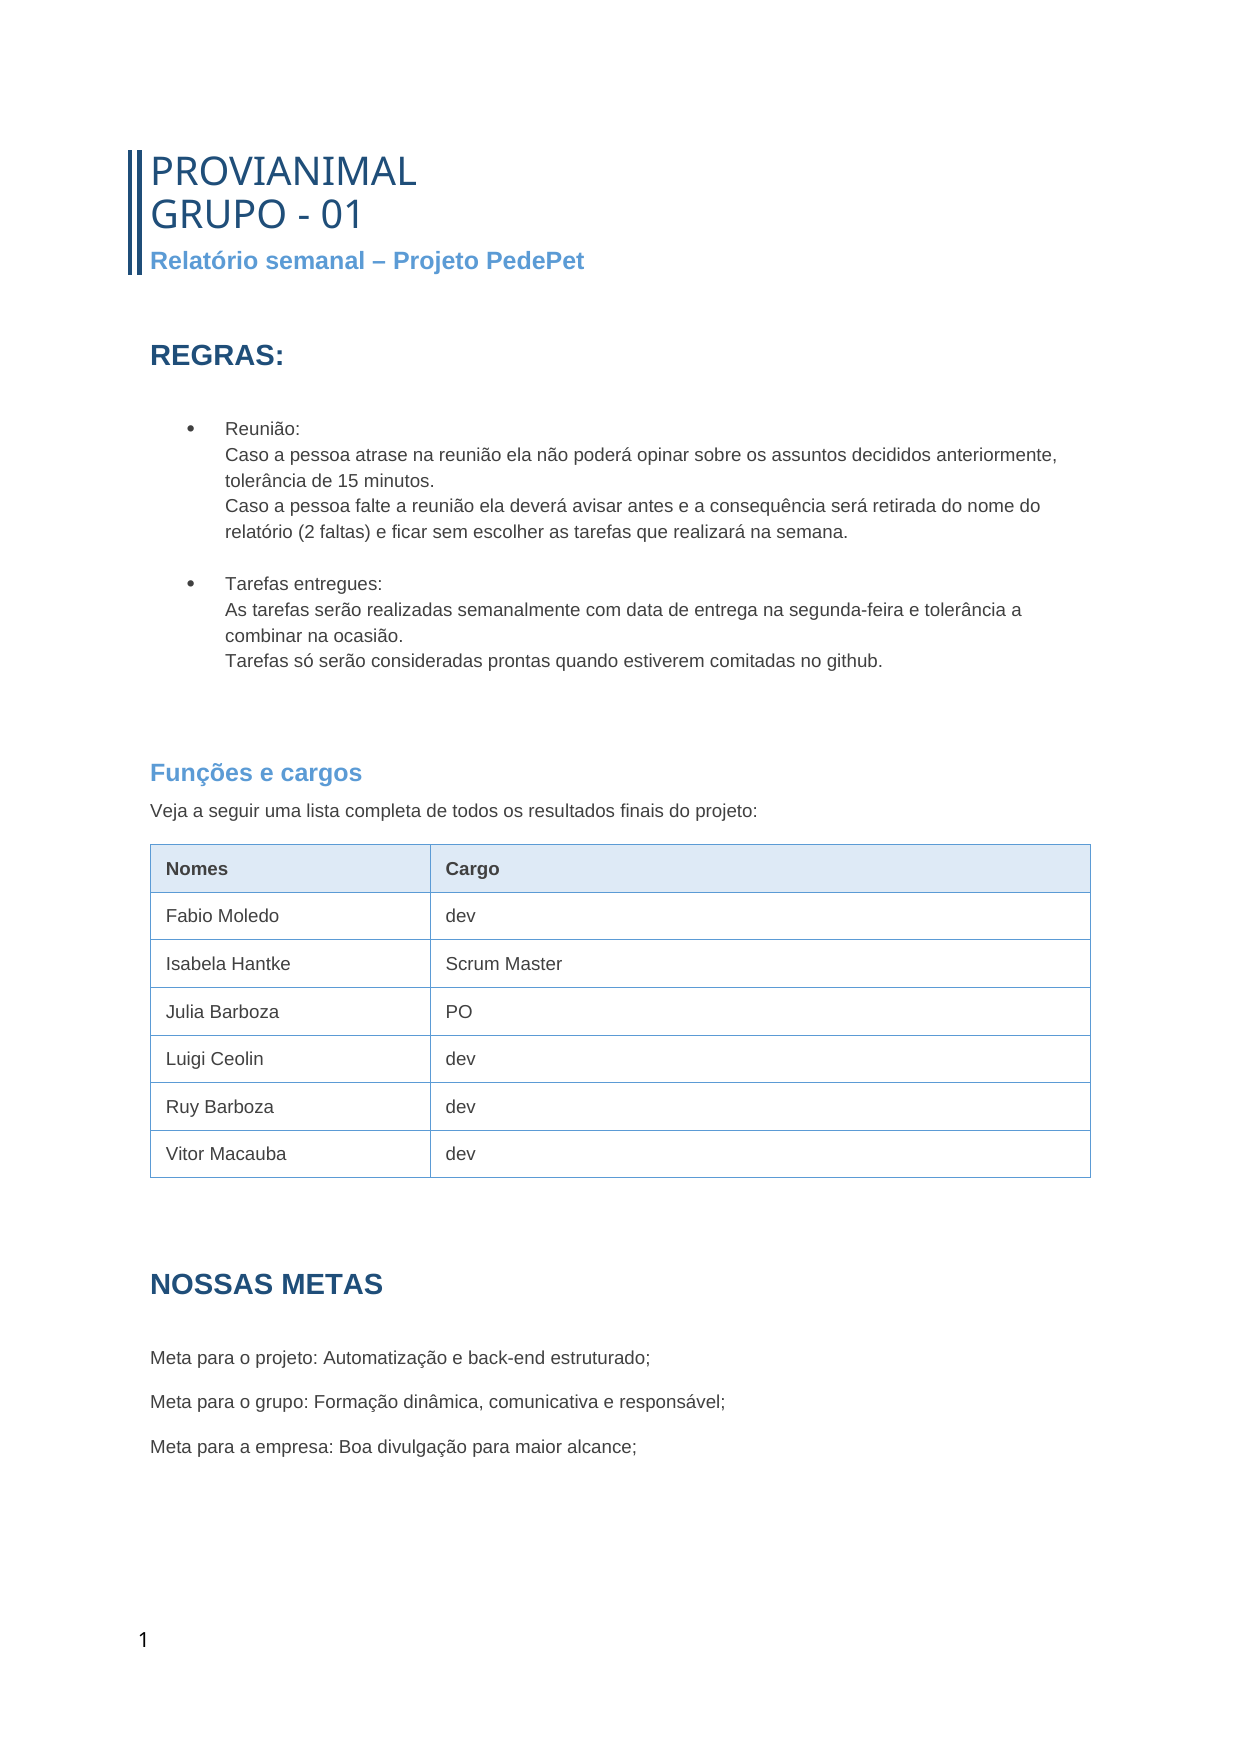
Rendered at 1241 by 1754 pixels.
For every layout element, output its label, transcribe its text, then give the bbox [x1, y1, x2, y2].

text Meta para o projeto: Automatização e back-end estruturado; [150, 1347, 1090, 1368]
text Funções e cargos [150, 758, 1090, 787]
list Caso a pessoa atrase na reunião ela não poderá opinar sobre os assuntos decididos anteriormente, tolerância de 15 minutos. [225, 443, 1090, 491]
text Regras: [150, 337, 1090, 371]
list Reunião: [187, 418, 1090, 439]
table_header Cargo [431, 845, 1090, 892]
table_cell Luigi Ceolin [151, 1036, 430, 1082]
table_cell Vitor Macauba [151, 1131, 430, 1177]
subtitle Relatório semanal – Projeto PedePet [142, 246, 1090, 275]
list Caso a pessoa falte a reunião ela deverá avisar antes e a consequência será retirada do nome do relatório (2 faltas) e ficar sem escolher as tarefas que realizará na semana. [225, 495, 1090, 543]
table_cell dev [431, 1036, 1090, 1082]
text Meta para o grupo: Formação dinâmica, comunicativa e responsável; [150, 1391, 1090, 1413]
text NossaS METAS [150, 1267, 1090, 1300]
table_cell dev [431, 893, 1090, 939]
list As tarefas serão realizadas semanalmente com data de entrega na segunda-feira e tolerância a combinar na ocasião. [225, 599, 1090, 646]
title Grupo - 01 [150, 150, 1090, 237]
table_cell Julia Barboza [151, 988, 430, 1034]
table_cell Isabela Hantke [151, 940, 430, 987]
table_cell dev [431, 1083, 1090, 1130]
text Veja a seguir uma lista completa de todos os resultados finais do projeto: [150, 799, 1090, 821]
list Tarefas só serão consideradas prontas quando estiverem comitadas no github. [225, 650, 1090, 672]
table_cell PO [431, 988, 1090, 1034]
table_cell dev [431, 1131, 1090, 1177]
table_cell Fabio Moledo [151, 893, 430, 939]
text Meta para a empresa: Boa divulgação para maior alcance; [150, 1436, 1090, 1457]
table_cell Scrum Master [431, 940, 1090, 987]
table_cell Ruy Barboza [151, 1083, 430, 1130]
table_header Nomes [151, 845, 430, 892]
list Tarefas entregues: [187, 573, 1090, 594]
